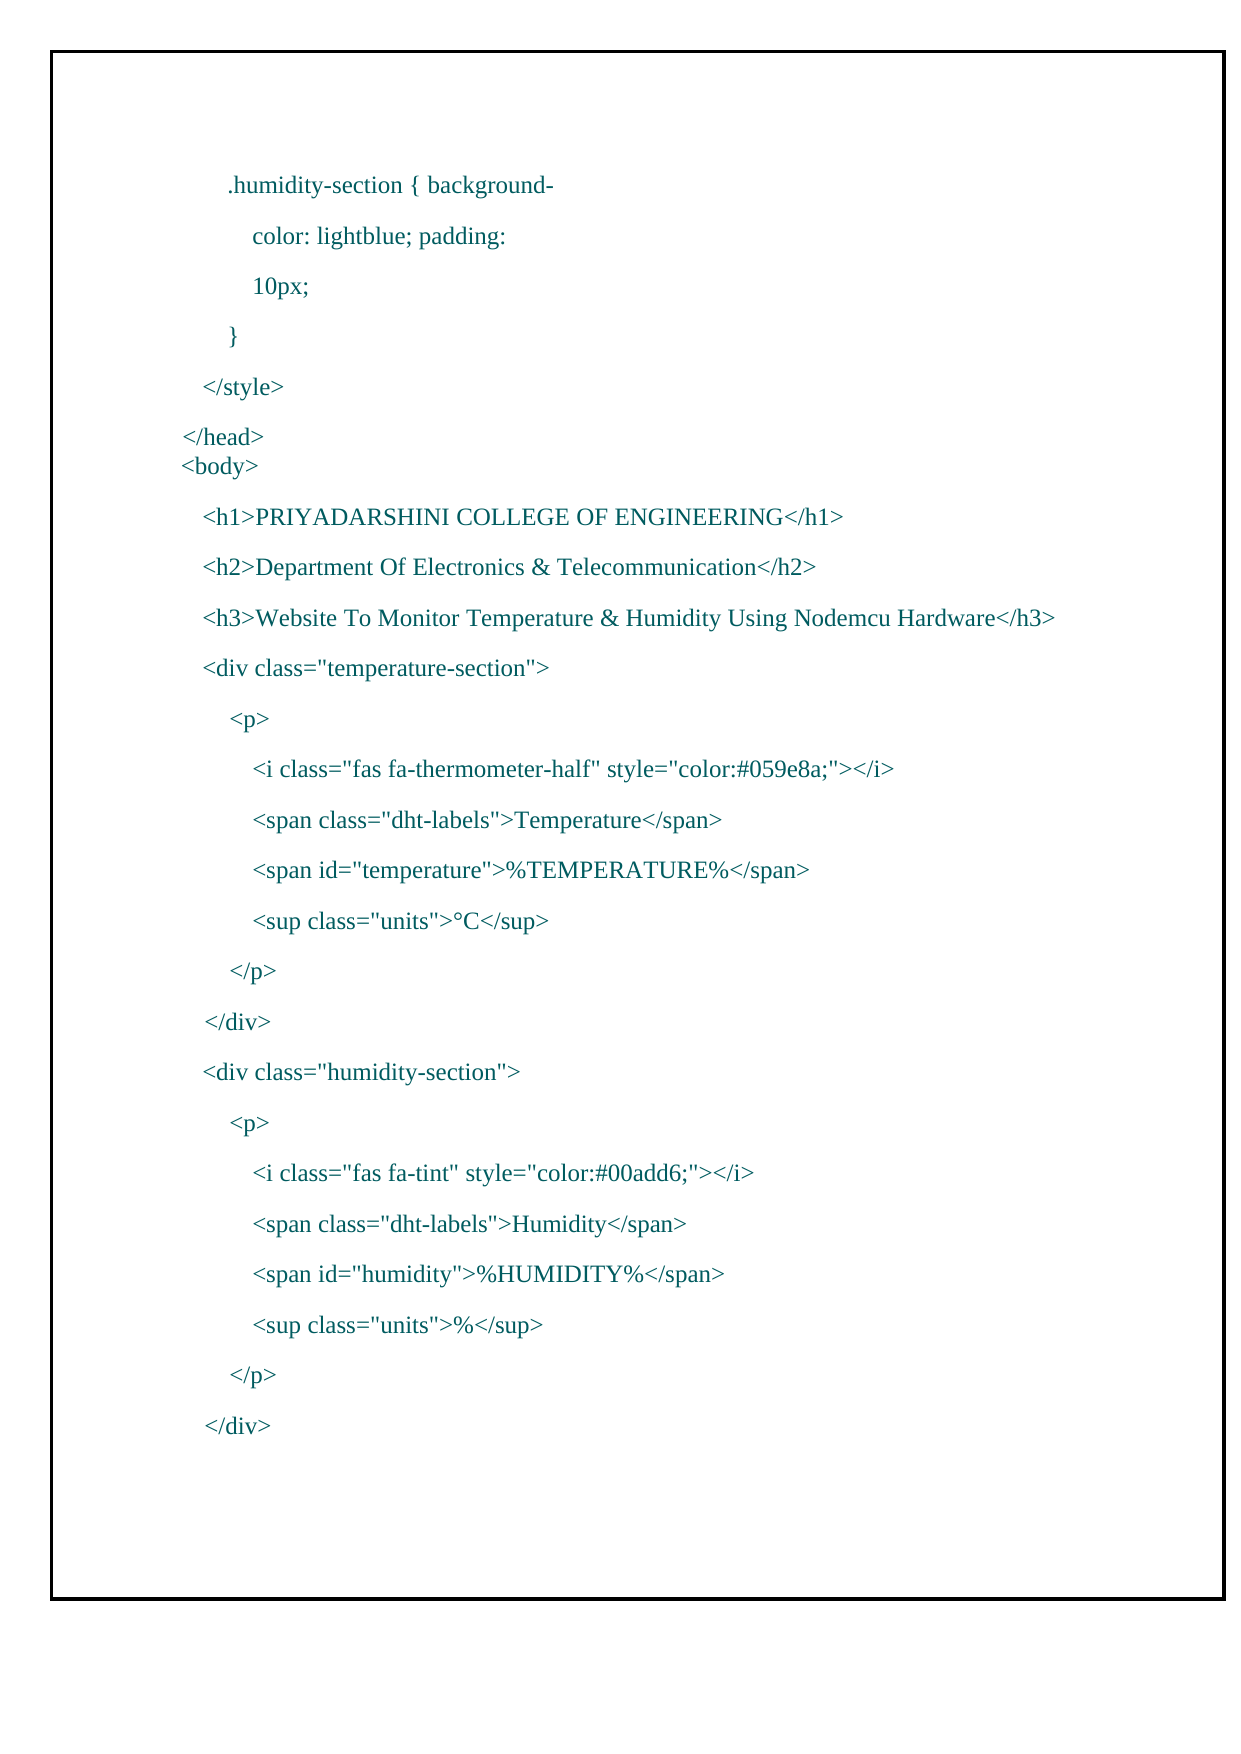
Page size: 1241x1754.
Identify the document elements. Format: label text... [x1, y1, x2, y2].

text } [227, 321, 1132, 350]
text <span id="temperature">%TEMPERATURE%</span> [252, 855, 1132, 884]
text <p> [167, 704, 270, 732]
text </p> [167, 956, 277, 985]
text <sup class="units">°C</sup> [252, 906, 1132, 934]
text <body> [167, 451, 259, 480]
text <span id="humidity">%HUMIDITY%</span> [252, 1259, 1132, 1288]
text </p> [167, 1361, 277, 1389]
text <h2>Department Of Electronics & Telecommunication</h2> [202, 552, 1132, 581]
text <span class="dht-labels">Temperature</span> [252, 805, 1132, 833]
text <i class="fas fa-tint" style="color:#00add6;"></i> [252, 1158, 1132, 1187]
text </div> [167, 1411, 271, 1440]
text <div class="humidity-section"> [202, 1057, 1132, 1086]
text <h3>Website To Monitor Temperature & Humidity Using Nodemcu Hardware</h3> [202, 603, 1132, 631]
text <div class="temperature-section"> [202, 653, 1132, 682]
text <sup class="units">%</sup> [252, 1310, 1132, 1339]
text <i class="fas fa-thermometer-half" style="color:#059e8a;"></i> [252, 754, 1132, 783]
text <span class="dht-labels">Humidity</span> [252, 1209, 1132, 1238]
text <p> [167, 1108, 270, 1137]
text <h1>PRIYADARSHINI COLLEGE OF ENGINEERING</h1> [202, 502, 1132, 530]
text </div> [167, 1007, 271, 1036]
text </head> [167, 422, 264, 451]
text .humidity-section { background-color: lightblue; padding: 10px; [227, 171, 561, 300]
text </style> [202, 372, 1132, 401]
